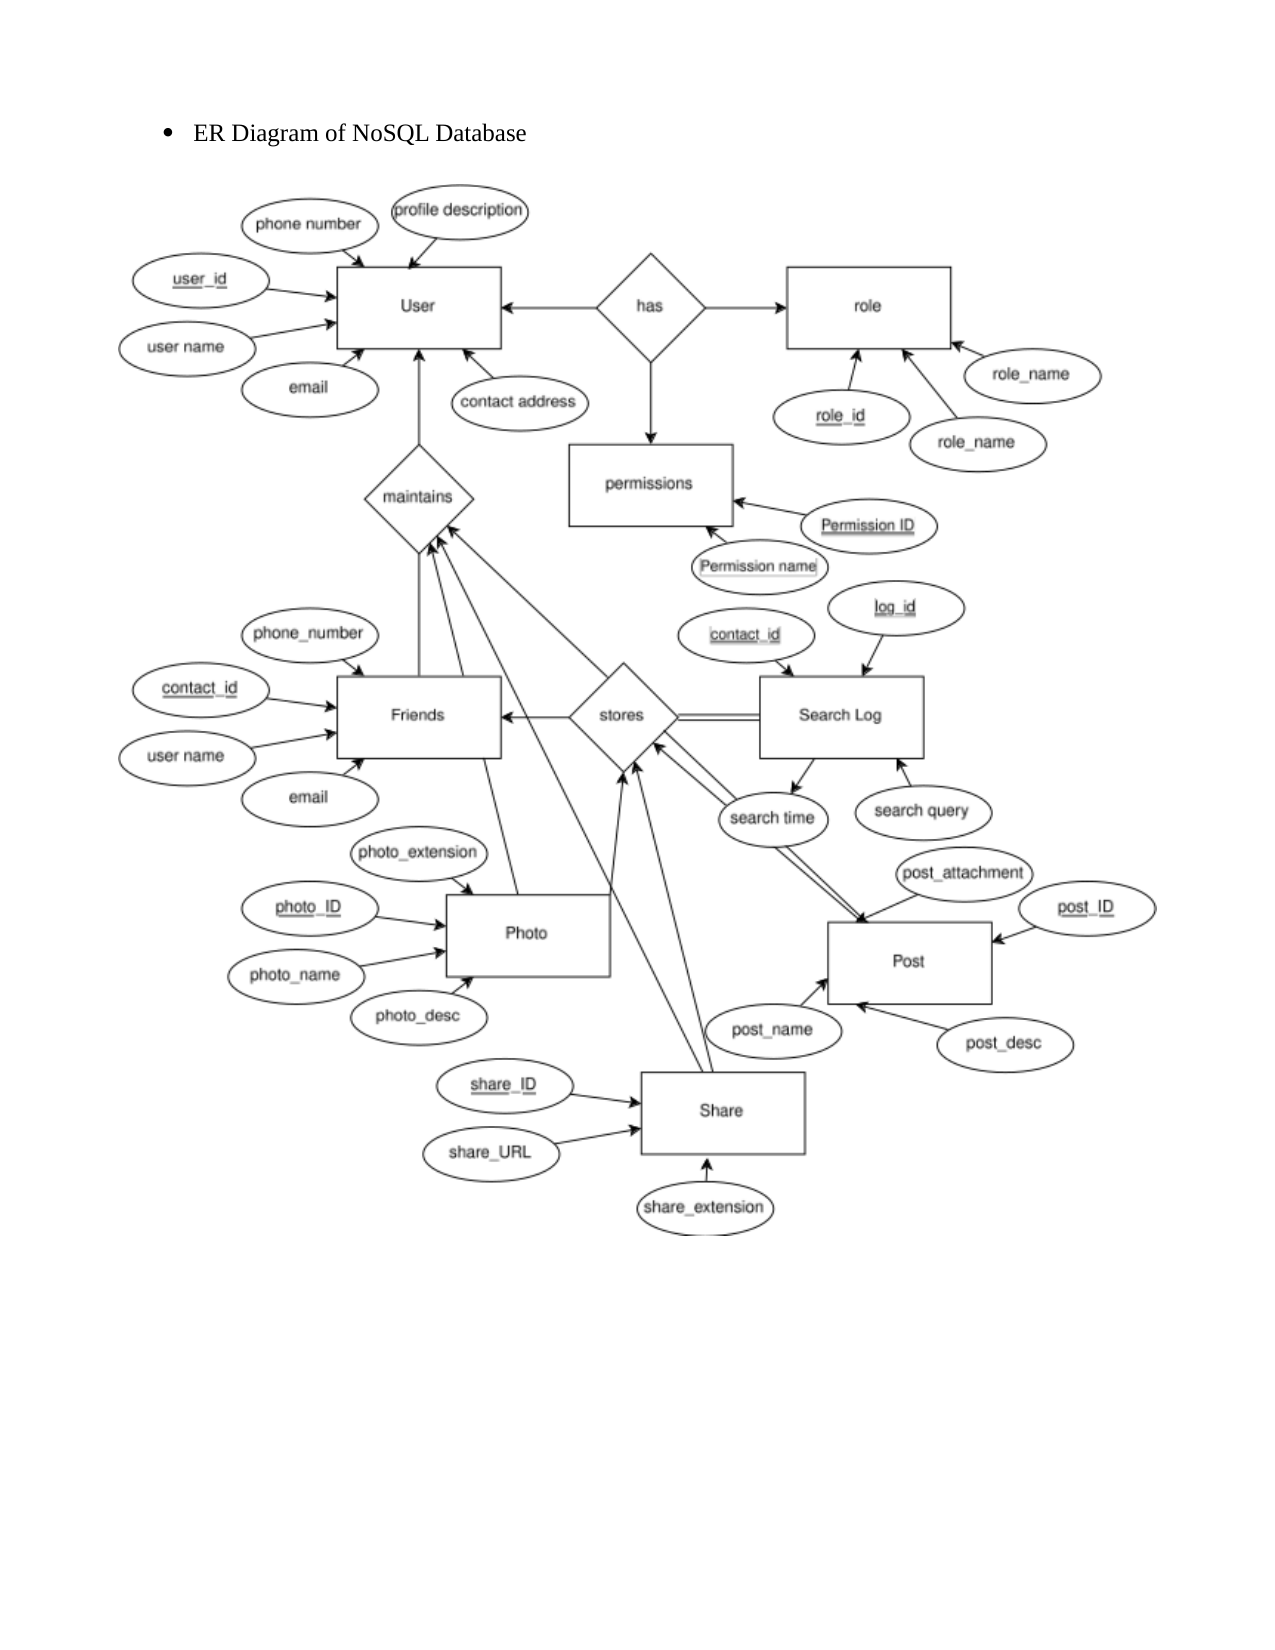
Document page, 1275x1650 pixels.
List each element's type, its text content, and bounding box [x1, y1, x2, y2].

list ER Diagram of NoSQL Database [164, 118, 1157, 147]
picture [118, 184, 1157, 1236]
